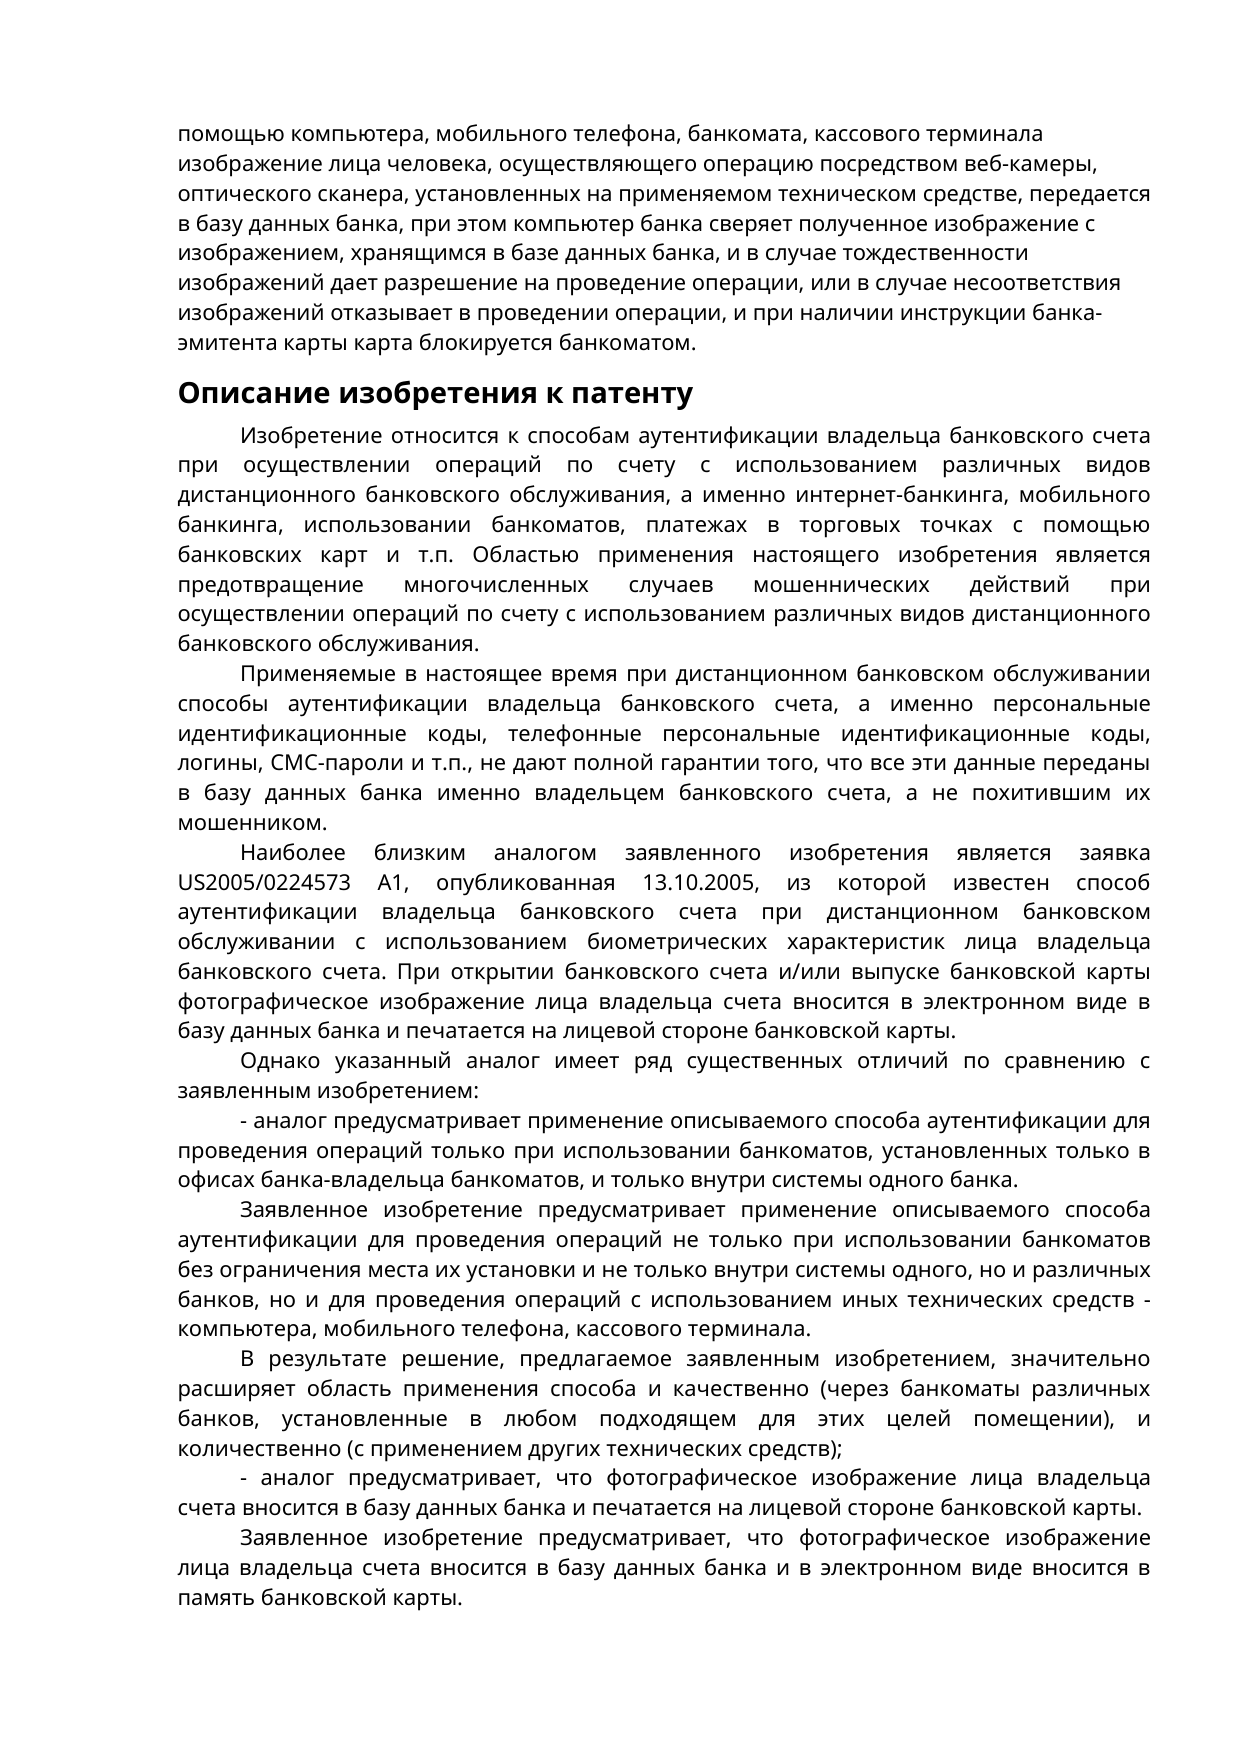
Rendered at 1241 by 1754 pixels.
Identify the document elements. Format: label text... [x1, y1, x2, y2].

text Заявленное изобретение предусматривает применение описываемого способа аутентификации для проведения операций не только при использовании банкоматов без ограничения места их установки и не только внутри системы одного, но и различных банков, но и для проведения операций с использованием иных технических средств - компьютера, мобильного телефона, кассового терминала. [177, 1194, 1152, 1343]
text - аналог предусматривает, что фотографическое изображение лица владельца счета вносится в базу данных банка и печатается на лицевой стороне банковской карты. [177, 1462, 1152, 1522]
text Наиболее близким аналогом заявленного изобретения является заявка US2005/0224573 А1, опубликованная 13.10.2005, из которой известен способ аутентификации владельца банковского счета при дистанционном банковском обслуживании с использованием биометрических характеристик лица владельца банковского счета. При открытии банковского счета и/или выпуске банковской карты фотографическое изображение лица владельца счета вносится в электронном виде в базу данных банка и печатается на лицевой стороне банковской карты. [177, 837, 1152, 1045]
text - аналог предусматривает применение описываемого способа аутентификации для проведения операций только при использовании банкоматов, установленных только в офисах банка-владельца банкоматов, и только внутри системы одного банка. [177, 1105, 1152, 1194]
text Однако указанный аналог имеет ряд существенных отличий по сравнению с заявленным изобретением: [177, 1045, 1152, 1105]
text Применяемые в настоящее время при дистанционном банковском обслуживании способы аутентификации владельца банковского счета, а именно персональные идентификационные коды, телефонные персональные идентификационные коды, логины, СМС-пароли и т.п., не дают полной гарантии того, что все эти данные переданы в базу данных банка именно владельцем банковского счета, а не похитившим их мошенником. [177, 658, 1152, 837]
text В результате решение, предлагаемое заявленным изобретением, значительно расширяет область применения способа и качественно (через банкоматы различных банков, установленные в любом подходящем для этих целей помещении), и количественно (с применением других технических средств); [177, 1343, 1152, 1462]
subtitle Описание изобретения к патенту [177, 372, 1152, 412]
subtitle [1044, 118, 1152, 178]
text Изобретение относится к способам аутентификации владельца банковского счета при осуществлении операций по счету с использованием различных видов дистанционного банковского обслуживания, а именно интернет-банкинга, мобильного банкинга, использовании банкоматов, платежах в торговых точках с помощью банковских карт и т.п. Областью применения настоящего изобретения является предотвращение многочисленных случаев мошеннических действий при осуществлении операций по счету с использованием различных видов дистанционного банковского обслуживания. [177, 419, 1152, 658]
text Заявленное изобретение предусматривает, что фотографическое изображение лица владельца счета вносится в базу данных банка и в электронном виде вносится в память банковской карты. [177, 1522, 1152, 1611]
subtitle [177, 207, 1152, 356]
